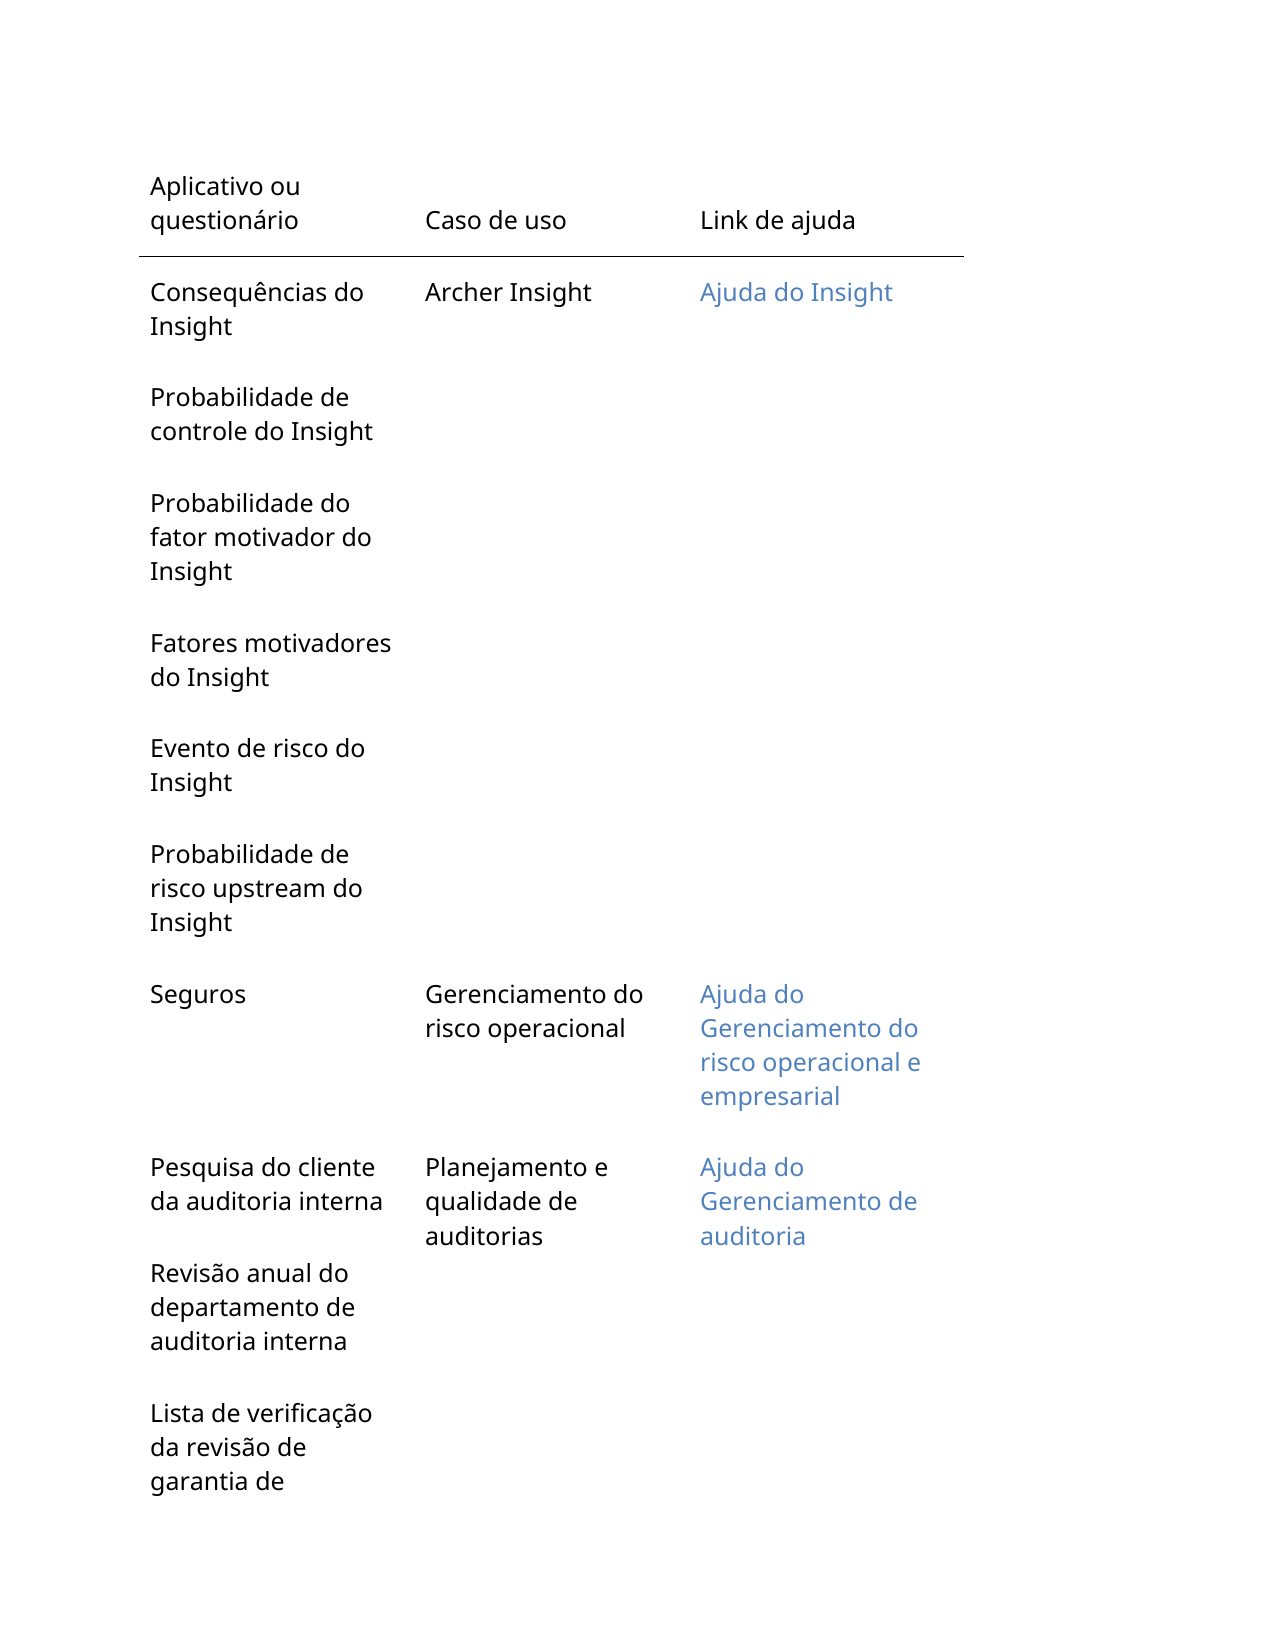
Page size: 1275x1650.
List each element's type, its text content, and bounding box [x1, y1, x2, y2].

table_cell Ajuda do Gerenciamento de auditoria [689, 1131, 964, 1497]
table_cell Ajuda do Insight [689, 257, 964, 957]
table_cell Consequências do Insight [139, 257, 414, 361]
table_cell Seguros [139, 958, 414, 1131]
table_cell Archer Insight [414, 257, 689, 957]
table_cell Probabilidade de controle do Insight [139, 361, 414, 467]
table_header Link de ajuda [689, 150, 964, 256]
table_cell Revisão anual do departamento de auditoria interna [139, 1237, 414, 1377]
table_cell Gerenciamento do risco operacional [414, 958, 689, 1131]
table_cell Probabilidade de risco upstream do Insight [139, 818, 414, 957]
table_cell Probabilidade do fator motivador do Insight [139, 467, 414, 607]
table_header Caso de uso [414, 150, 689, 256]
table_cell Pesquisa do cliente da auditoria interna [139, 1131, 414, 1237]
table_cell Ajuda do Gerenciamento do risco operacional e empresarial [689, 958, 964, 1131]
table_header Aplicativo ou questionário [139, 150, 414, 256]
table_cell Evento de risco do Insight [139, 712, 414, 818]
table_cell Fatores motivadores do Insight [139, 607, 414, 712]
table_cell Planejamento e qualidade de auditorias [414, 1131, 689, 1497]
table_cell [139, 1377, 414, 1497]
